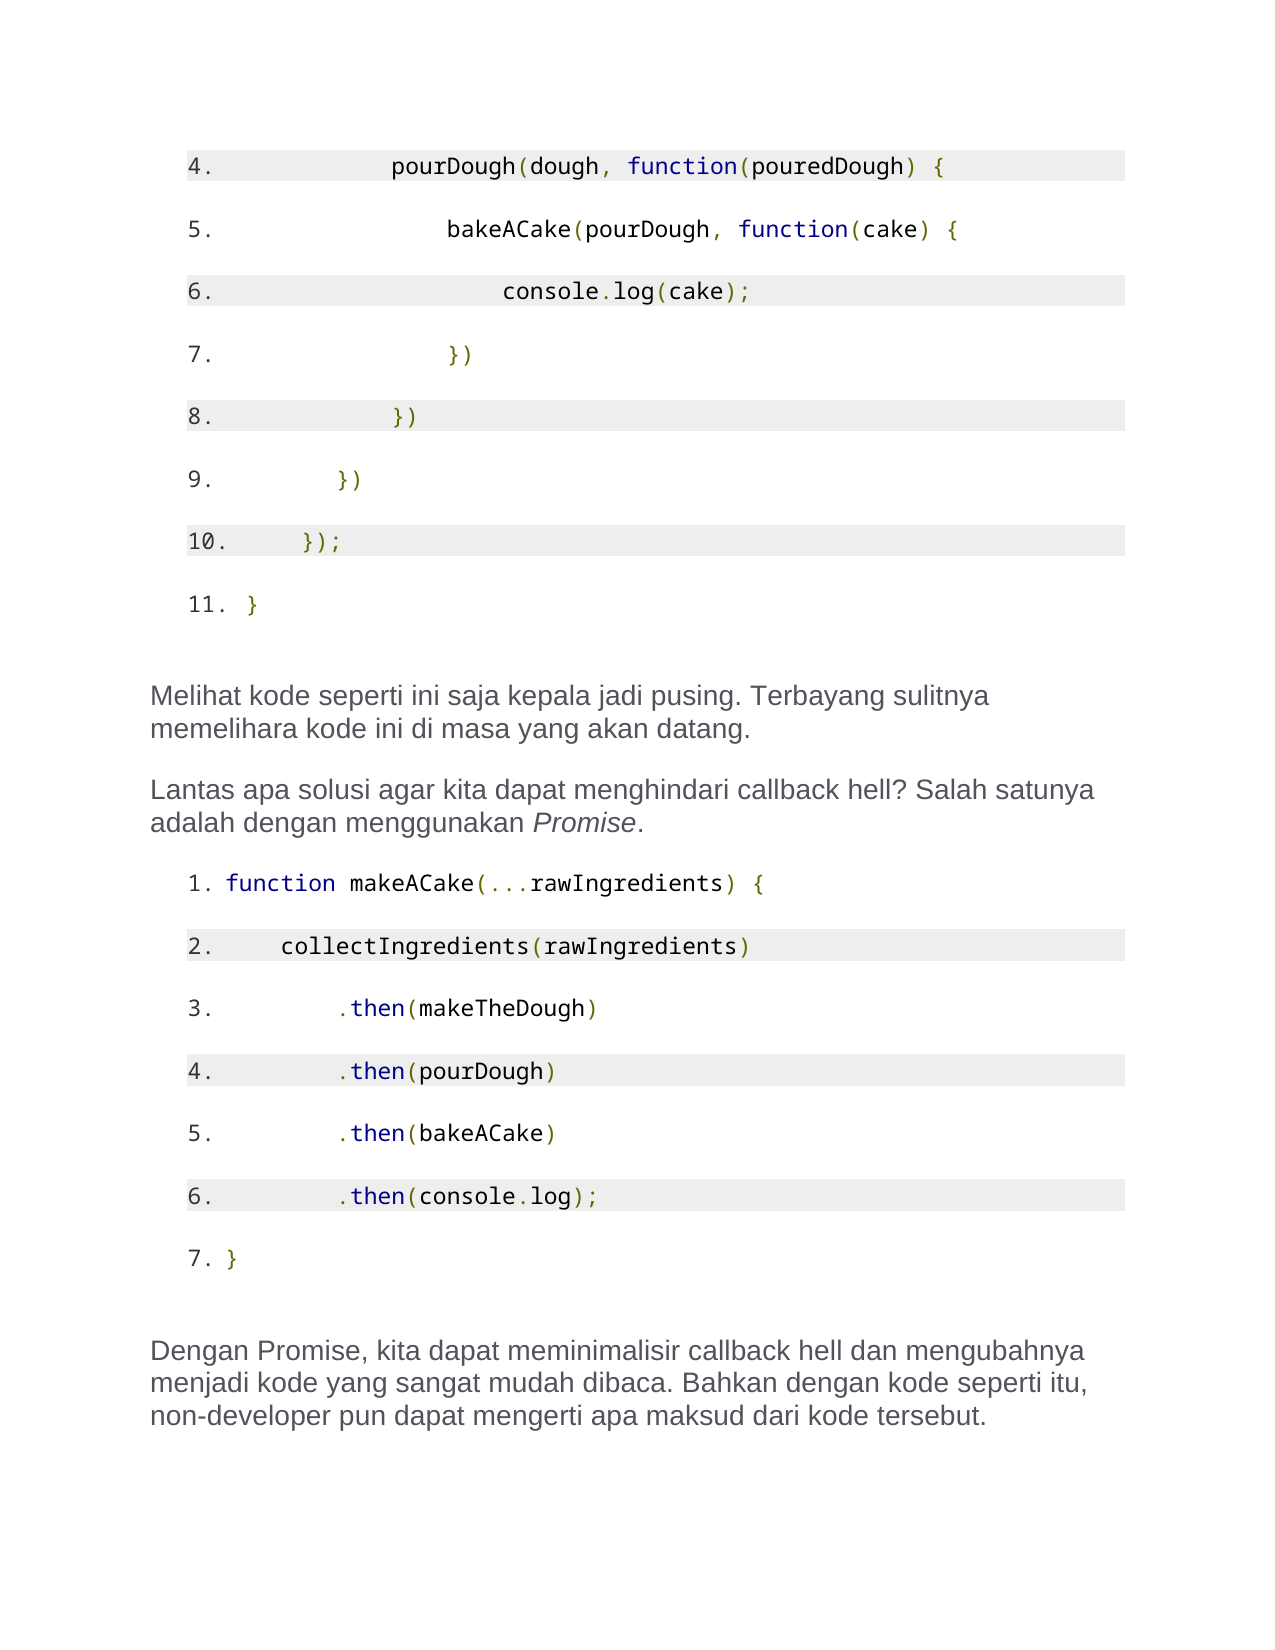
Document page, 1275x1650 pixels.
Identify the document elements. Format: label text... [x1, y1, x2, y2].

list collectIngredients(rawIngredients) [187, 929, 1125, 961]
list .then(makeTheDough) [187, 992, 1125, 1023]
list function makeACake(...rawIngredients) { [187, 867, 1125, 898]
list .then(pourDough) [187, 1054, 1125, 1086]
list .then(bakeACake) [187, 1117, 1125, 1148]
list } [187, 587, 1125, 619]
list }) [187, 400, 1125, 431]
list bakeACake(pourDough, function(cake) { [187, 212, 1125, 244]
text Lantas apa solusi agar kita dapat menghindari callback hell? Salah satunya adalah dengan menggunakan Promise. [150, 773, 1125, 838]
list .then(console.log); [187, 1179, 1125, 1211]
text Dengan Promise, kita dapat meminimalisir callback hell dan mengubahnya menjadi kode yang sangat mudah dibaca. Bahkan dengan kode seperti itu, non-developer pun dapat mengerti apa maksud dari kode tersebut. [150, 1334, 1125, 1431]
list } [187, 1242, 1125, 1273]
text Melihat kode seperti ini saja kepala jadi pusing. Terbayang sulitnya memelihara kode ini di masa yang akan datang. [150, 679, 1125, 744]
list }) [187, 462, 1125, 494]
list }); [187, 525, 1125, 556]
list }) [187, 337, 1125, 369]
list pourDough(dough, function(pouredDough) { [187, 150, 1125, 181]
list console.log(cake); [187, 275, 1125, 306]
